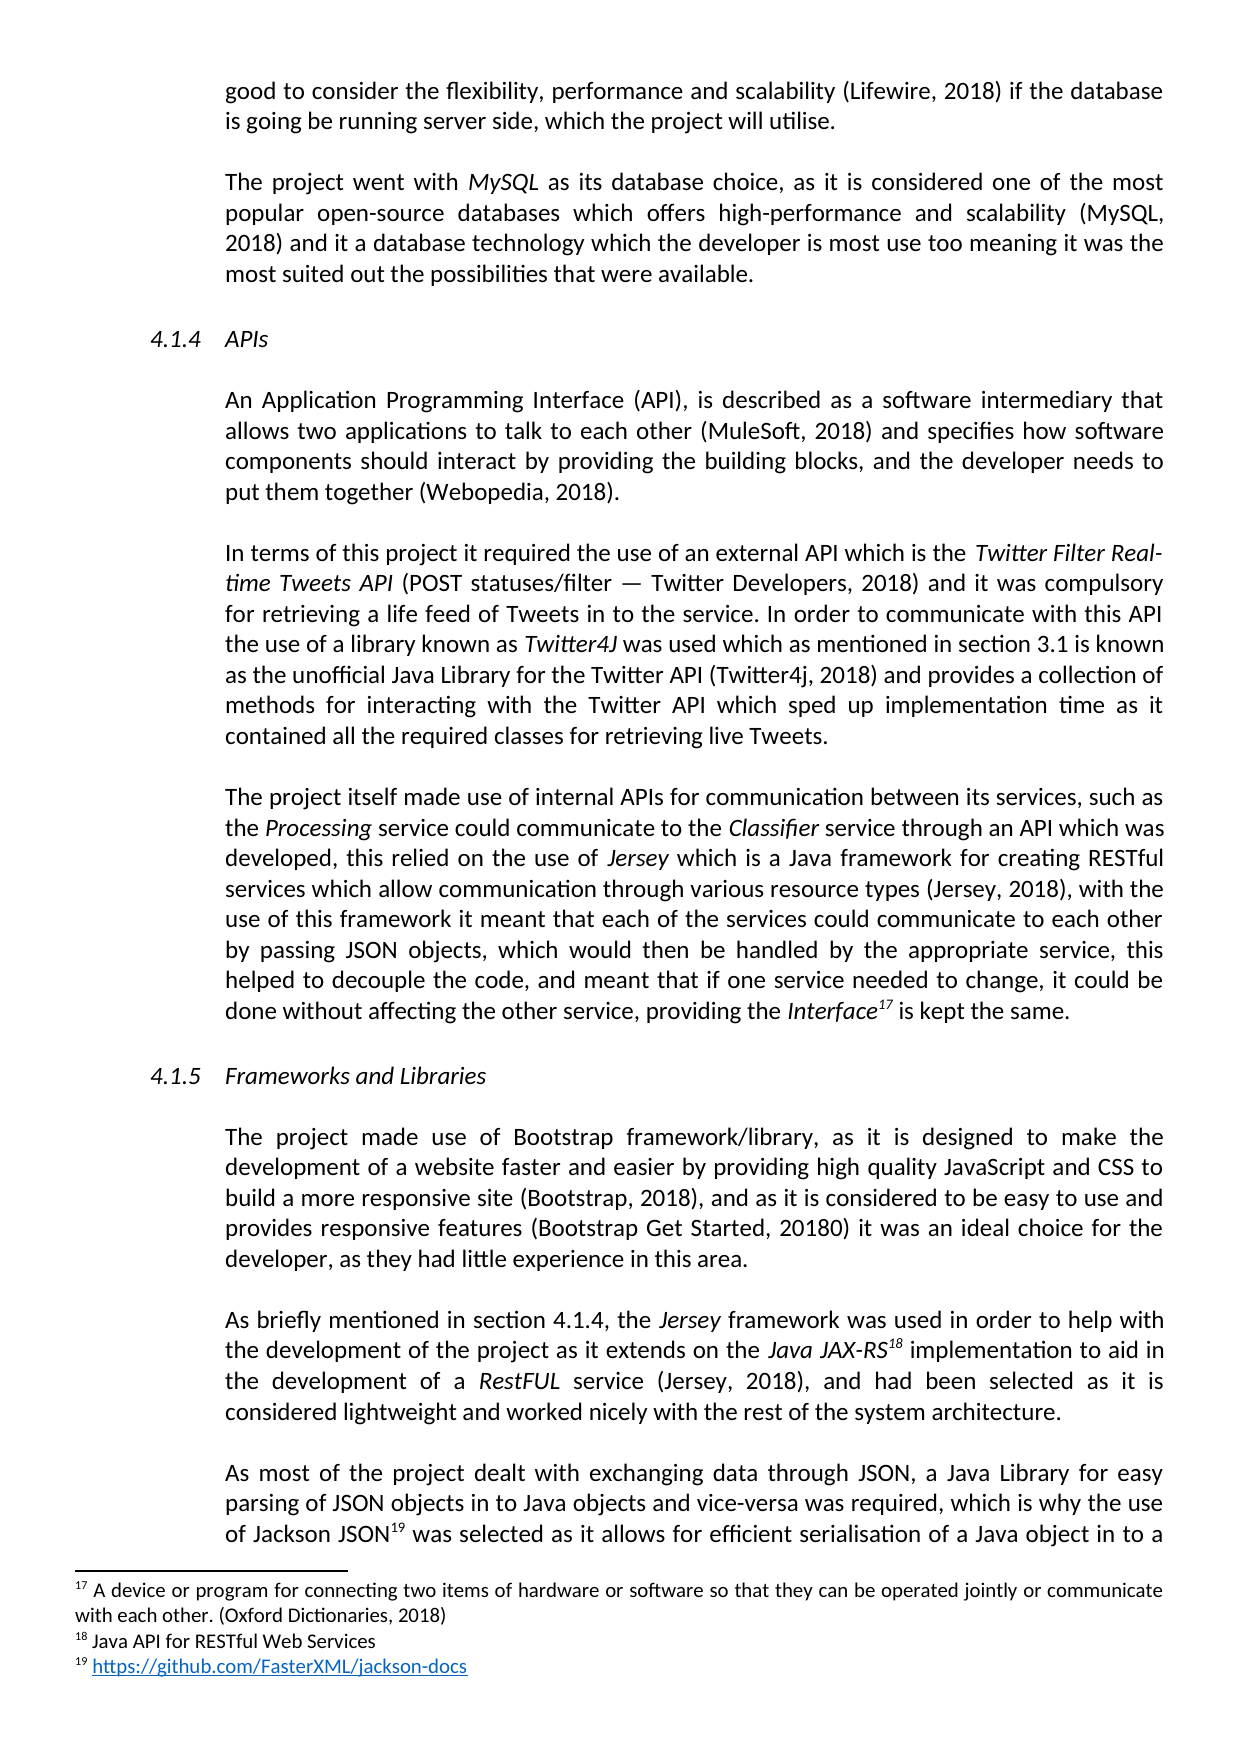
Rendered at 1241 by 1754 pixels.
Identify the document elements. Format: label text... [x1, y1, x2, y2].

text The project itself made use of internal APIs for communication between its services, such as the Processing service could communicate to the Classifier service through an API which was developed, this relied on the use of Jersey which is a Java framework for creating RESTful services which allow communication through various resource types (Jersey, 2018), with the use of this framework it meant that each of the services could communicate to each other by passing JSON objects, which would then be handled by the appropriate service, this helped to decouple the code, and meant that if one service needed to change, it could be done without affecting the other service, providing the Interface is kept the same. [225, 781, 1165, 1025]
text As briefly mentioned in section 4.1.4, the Jersey framework was used in order to help with the development of the project as it extends on the Java JAX-RS implementation to aid in the development of a RestFUL service (Jersey, 2018), and had been selected as it is considered lightweight and worked nicely with the rest of the system architecture. [225, 1304, 1165, 1426]
subtitle APIs [150, 323, 1165, 354]
subtitle Frameworks and Libraries [150, 1060, 1165, 1091]
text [225, 75, 1165, 136]
text An Application Programming Interface (API), is described as a software intermediary that allows two applications to talk to each other (MuleSoft, 2018) and specifies how software components should interact by providing the building blocks, and the developer needs to put them together (Webopedia, 2018). [225, 384, 1165, 506]
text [225, 1457, 1165, 1548]
text The project went with MySQL as its database choice, as it is considered one of the most popular open-source databases which offers high-performance and scalability (MySQL, 2018) and it a database technology which the developer is most use too meaning it was the most suited out the possibilities that were available. [225, 167, 1165, 289]
text In terms of this project it required the use of an external API which is the Twitter Filter Real-time Tweets API (POST statuses/filter — Twitter Developers, 2018) and it was compulsory for retrieving a life feed of Tweets in to the service. In order to communicate with this API the use of a library known as Twitter4J was used which as mentioned in section 3.1 is known as the unofficial Java Library for the Twitter API (Twitter4j, 2018) and provides a collection of methods for interacting with the Twitter API which sped up implementation time as it contained all the required classes for retrieving live Tweets. [225, 537, 1165, 751]
text The project made use of Bootstrap framework/library, as it is designed to make the development of a website faster and easier by providing high quality JavaScript and CSS to build a more responsive site (Bootstrap, 2018), and as it is considered to be easy to use and provides responsive features (Bootstrap Get Started, 20180) it was an ideal choice for the developer, as they had little experience in this area. [225, 1121, 1165, 1274]
